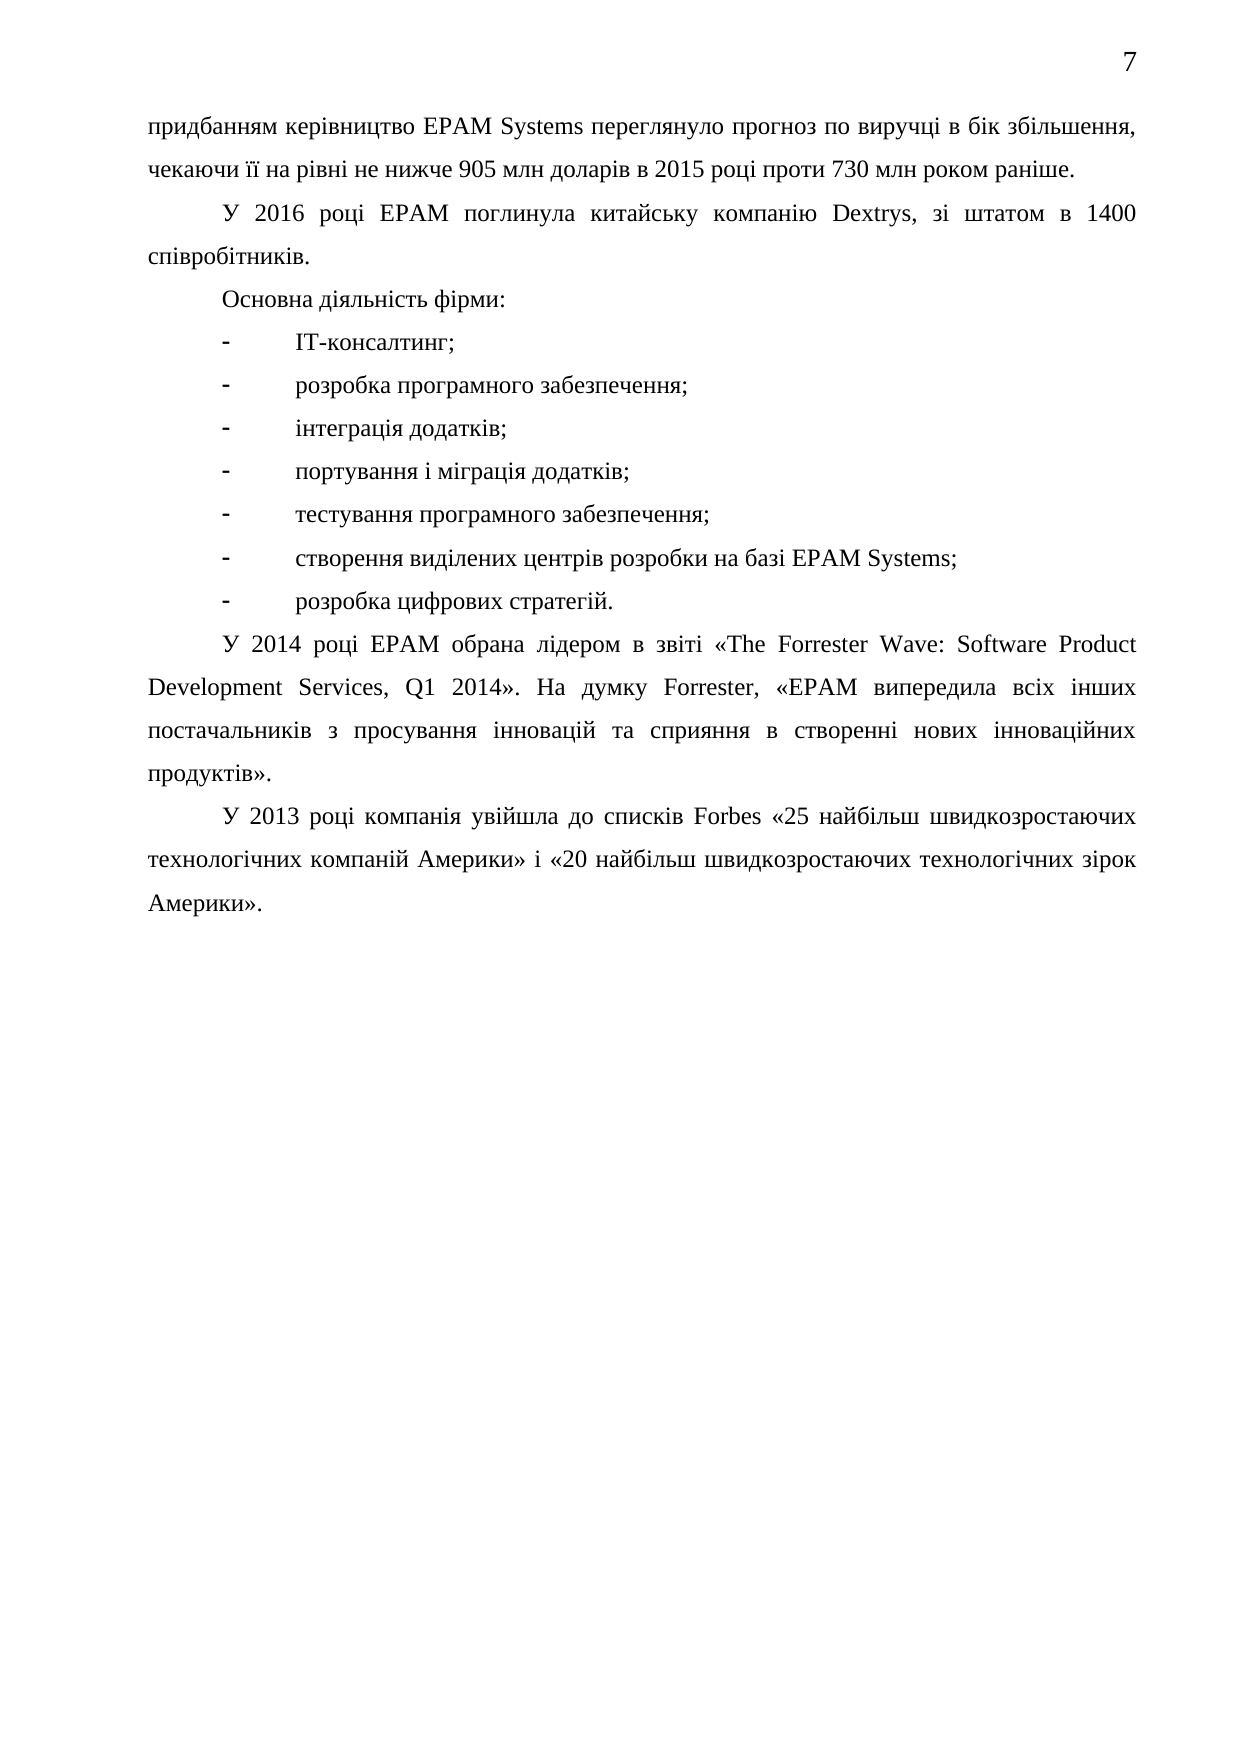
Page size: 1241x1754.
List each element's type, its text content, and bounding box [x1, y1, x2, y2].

list тестування програмного забезпечення; [148, 499, 1137, 528]
list У 2013 році компанія увійшла до списків Forbes «25 найбільш швидкозростаючих технологічних компаній Америки» і «20 найбільш швидкозростаючих технологічних зірок Америки». [148, 801, 1137, 916]
list У 2014 році EPAM обрана лідером в звіті «The Forrester Wave: Software Product Development Services, Q1 2014». На думку Forrester, «EPAM випередила всіх інших постачальників з просування інновацій та сприяння в створенні нових інноваційних продуктів». [148, 629, 1137, 787]
text У 2016 році EPAM поглинула китайську компанію Dextrys, зі штатом в 1400 співробітників. [148, 198, 1137, 269]
list портування і міграція додатків; [148, 456, 1137, 485]
list розробка програмного забезпечення; [148, 370, 1137, 399]
list створення виділених центрів розробки на базі EPAM Systems; [148, 543, 1137, 571]
list розробка цифрових стратегій. [148, 586, 1137, 614]
list інтеграція додатків; [148, 413, 1137, 442]
list ІТ-консалтинг; [148, 327, 1137, 356]
text Основна діяльність фірми: [148, 284, 1137, 313]
